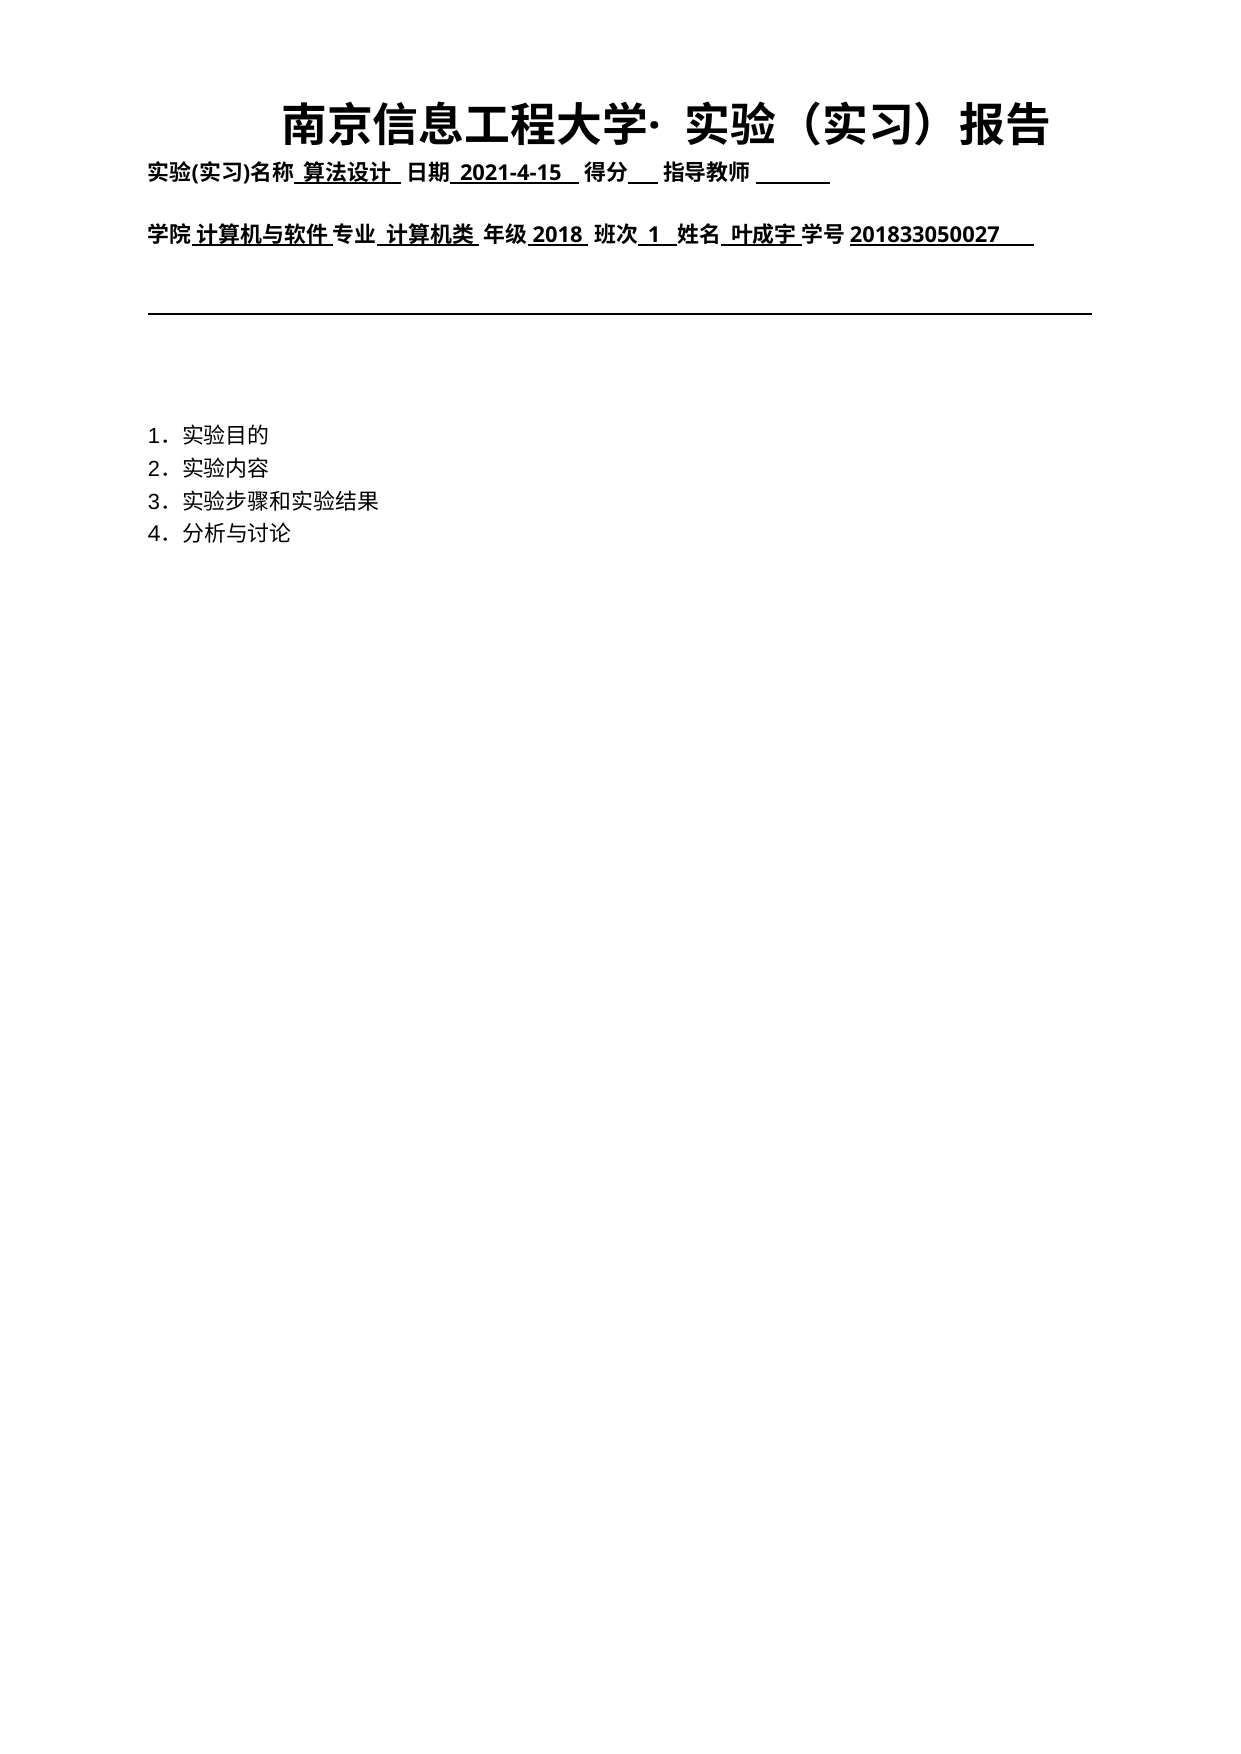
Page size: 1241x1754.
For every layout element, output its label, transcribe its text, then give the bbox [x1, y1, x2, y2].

text 2．实验内容 [148, 450, 1092, 483]
text 1．实验目的 [148, 417, 1092, 450]
text 4．分析与讨论 [148, 516, 1092, 548]
text 3．实验步骤和实验结果 [148, 483, 1092, 516]
